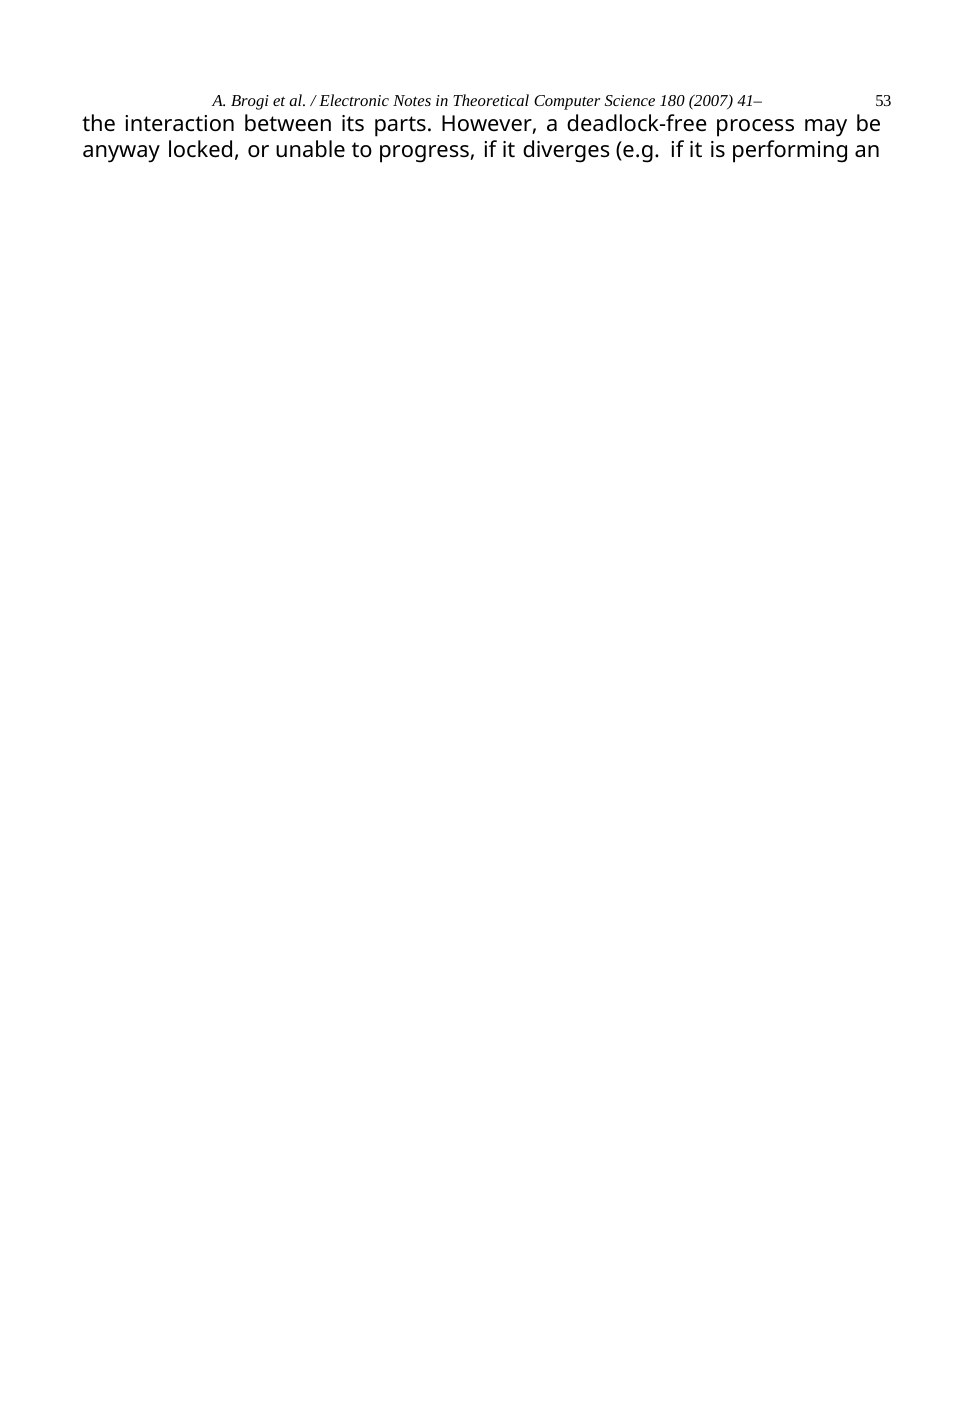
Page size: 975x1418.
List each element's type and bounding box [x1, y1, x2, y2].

text [82, 110, 881, 164]
